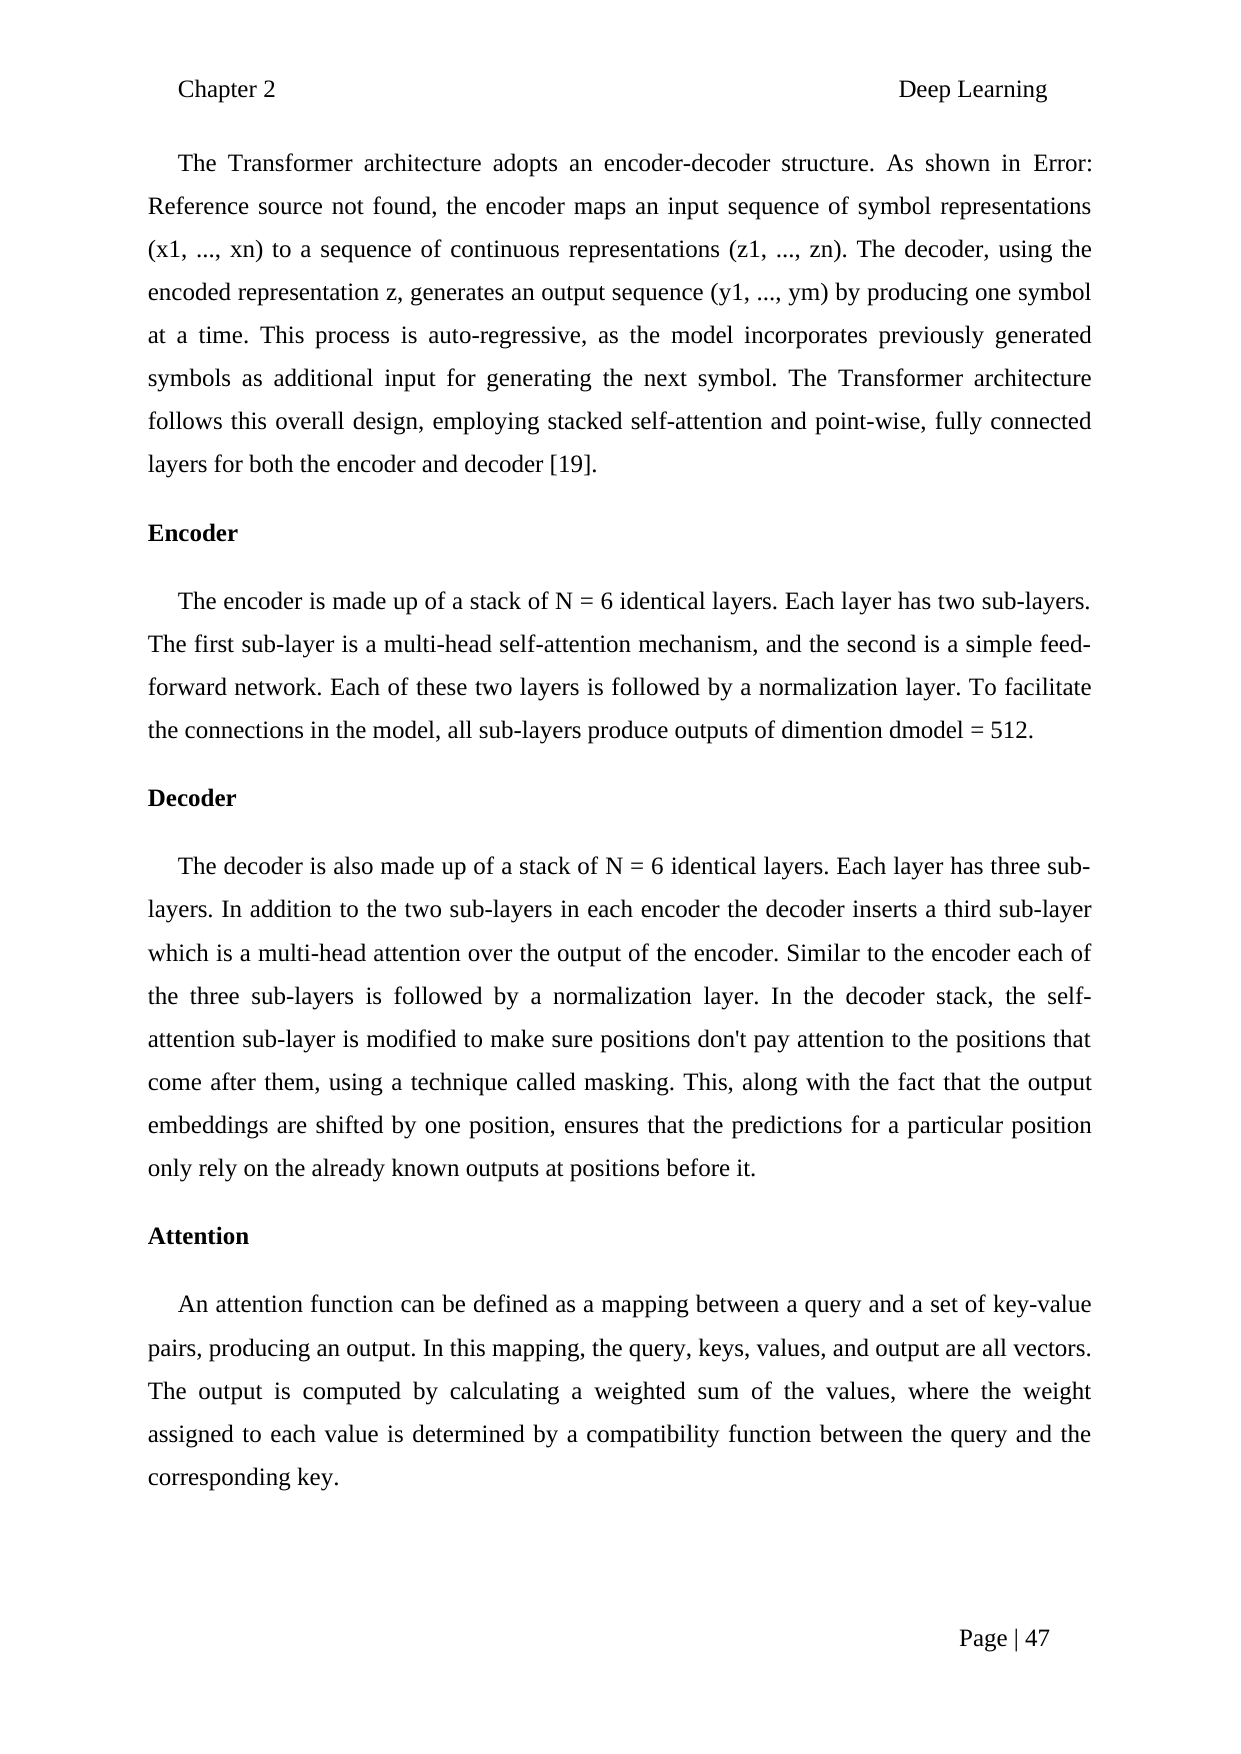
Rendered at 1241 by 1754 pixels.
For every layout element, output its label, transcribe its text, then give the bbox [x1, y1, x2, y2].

text Encoder [148, 518, 1093, 546]
text Decoder [148, 783, 1093, 812]
text The encoder is made up of a stack of N = 6 identical layers. Each layer has two sub-layers. The first sub-layer is a multi-head self-attention mechanism, and the second is a simple feed-forward network. Each of these two layers is followed by a normalization layer. To facilitate the connections in the model, all sub-layers produce outputs of dimention dmodel = 512. [148, 586, 1093, 744]
text Attention [148, 1221, 1093, 1250]
text The decoder is also made up of a stack of N = 6 identical layers. Each layer has three sub-layers. In addition to the two sub-layers in each encoder the decoder inserts a third sub-layer which is a multi-head attention over the output of the encoder. Similar to the encoder each of the three sub-layers is followed by a normalization layer. In the decoder stack, the self-attention sub-layer is modified to make sure positions don't pay attention to the positions that come after them, using a technique called masking. This, along with the fact that the output embeddings are shifted by one position, ensures that the predictions for a particular position only rely on the already known outputs at positions before it. [148, 851, 1093, 1182]
text An attention function can be defined as a mapping between a query and a set of key-value pairs, producing an output. In this mapping, the query, keys, values, and output are all vectors. The output is computed by calculating a weighted sum of the values, where the weight assigned to each value is determined by a compatibility function between the query and the corresponding key. [148, 1289, 1093, 1491]
